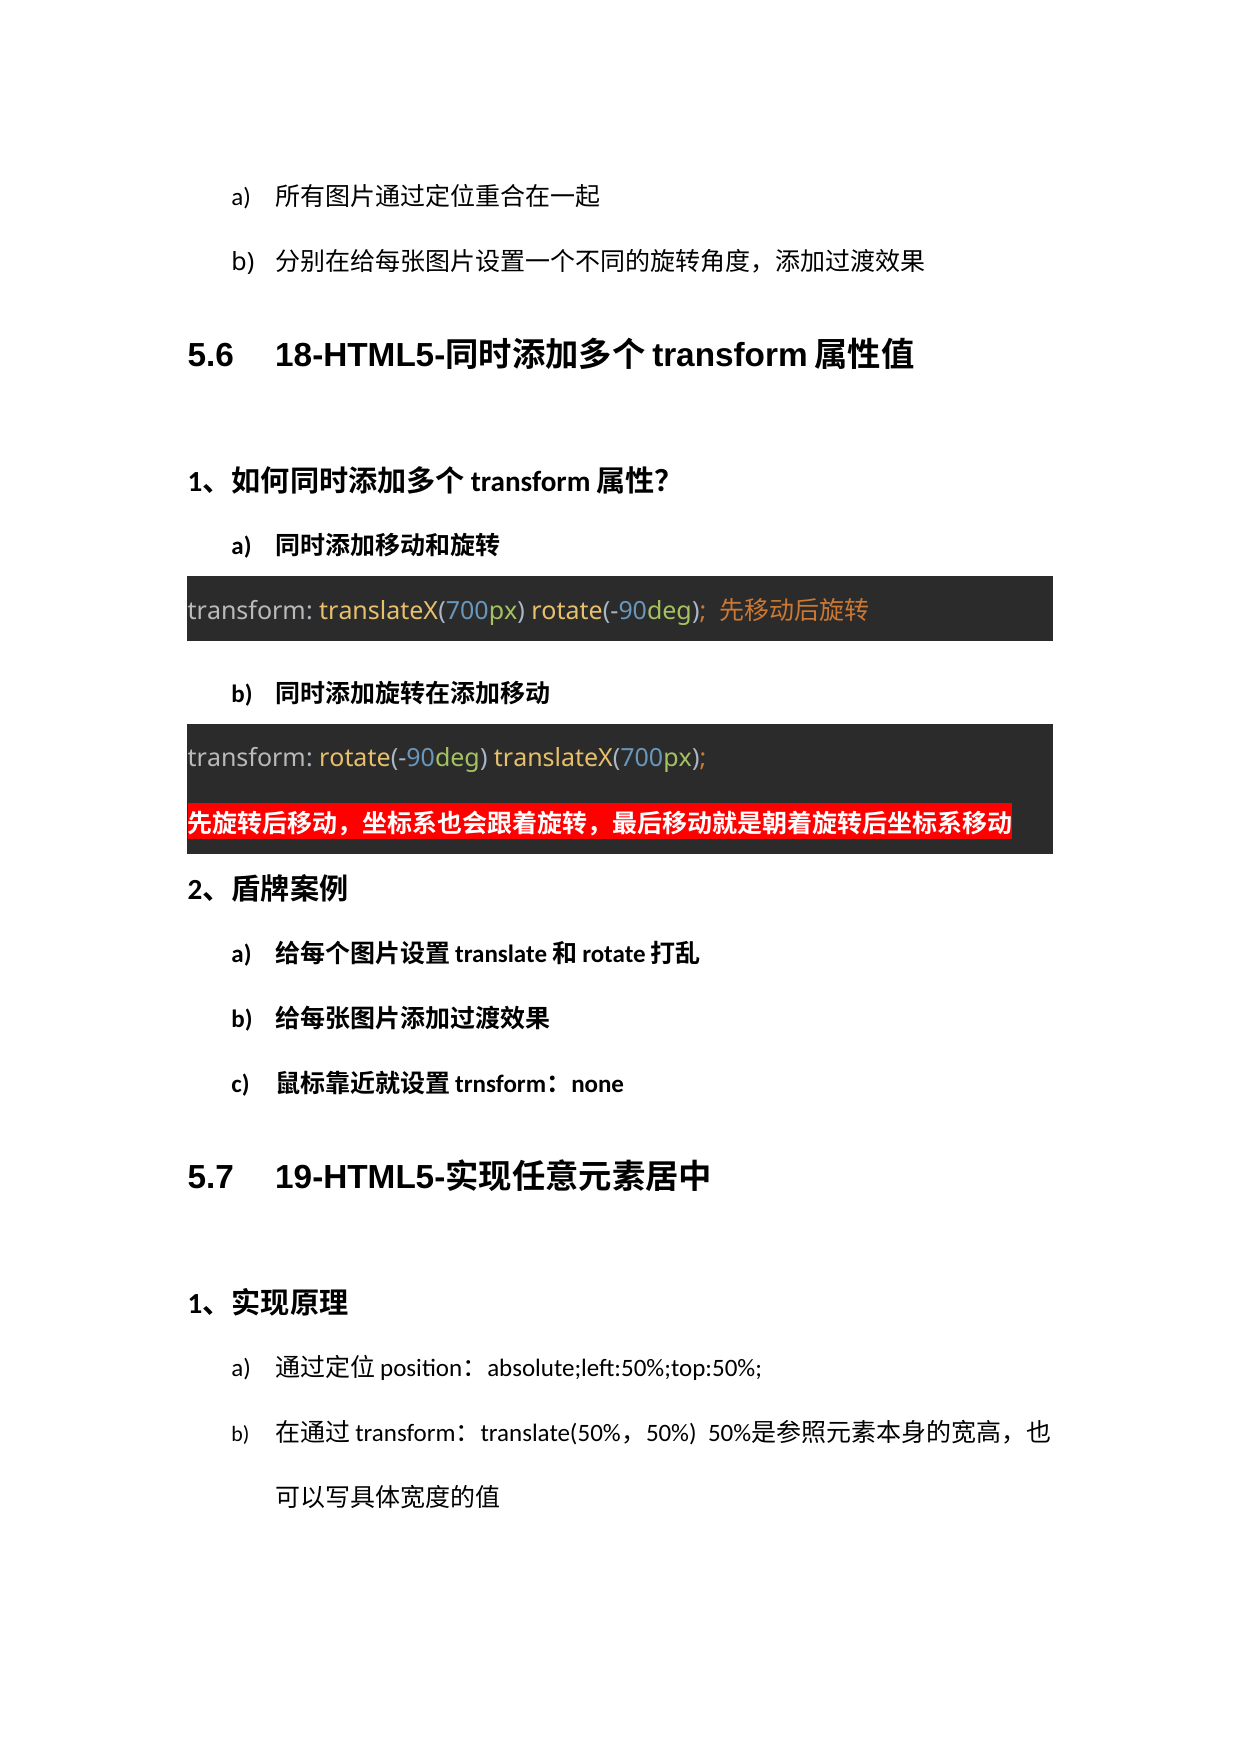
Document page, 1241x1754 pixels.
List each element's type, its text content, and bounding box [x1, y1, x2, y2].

subtitle 5.7 19-HTML5-实现任意元素居中 [187, 1141, 1053, 1206]
list 在通过transform：translate(50%，50%) 50%是参照元素本身的宽高，也可以写具体宽度的值 [231, 1398, 1053, 1528]
list 鼠标靠近就设置trnsform：none [231, 1049, 1053, 1114]
list 分别在给每张图片设置一个不同的旋转角度，添加过渡效果 [231, 227, 1053, 292]
list 给每个图片设置translate和rotate打乱 [231, 919, 1053, 984]
text transform: rotate(-90deg) translateX(700px); [187, 724, 1053, 789]
list 盾牌案例 [187, 854, 1053, 919]
list 所有图片通过定位重合在一起 [231, 162, 1053, 227]
text transform: translateX(700px) rotate(-90deg); 先移动后旋转 [187, 576, 1053, 641]
subtitle 5.6 18-HTML5-同时添加多个transform属性值 [187, 319, 1053, 384]
list 如何同时添加多个transform属性？ [187, 446, 1053, 511]
list 实现原理 [187, 1268, 1053, 1333]
list 同时添加移动和旋转 [231, 511, 1053, 576]
list 通过定位position：absolute;left:50%;top:50%; [231, 1333, 1053, 1398]
list 同时添加旋转在添加移动 [231, 659, 1053, 724]
text 先旋转后移动，坐标系也会跟着旋转，最后移动就是朝着旋转后坐标系移动 [187, 789, 1053, 854]
list 给每张图片添加过渡效果 [231, 984, 1053, 1049]
